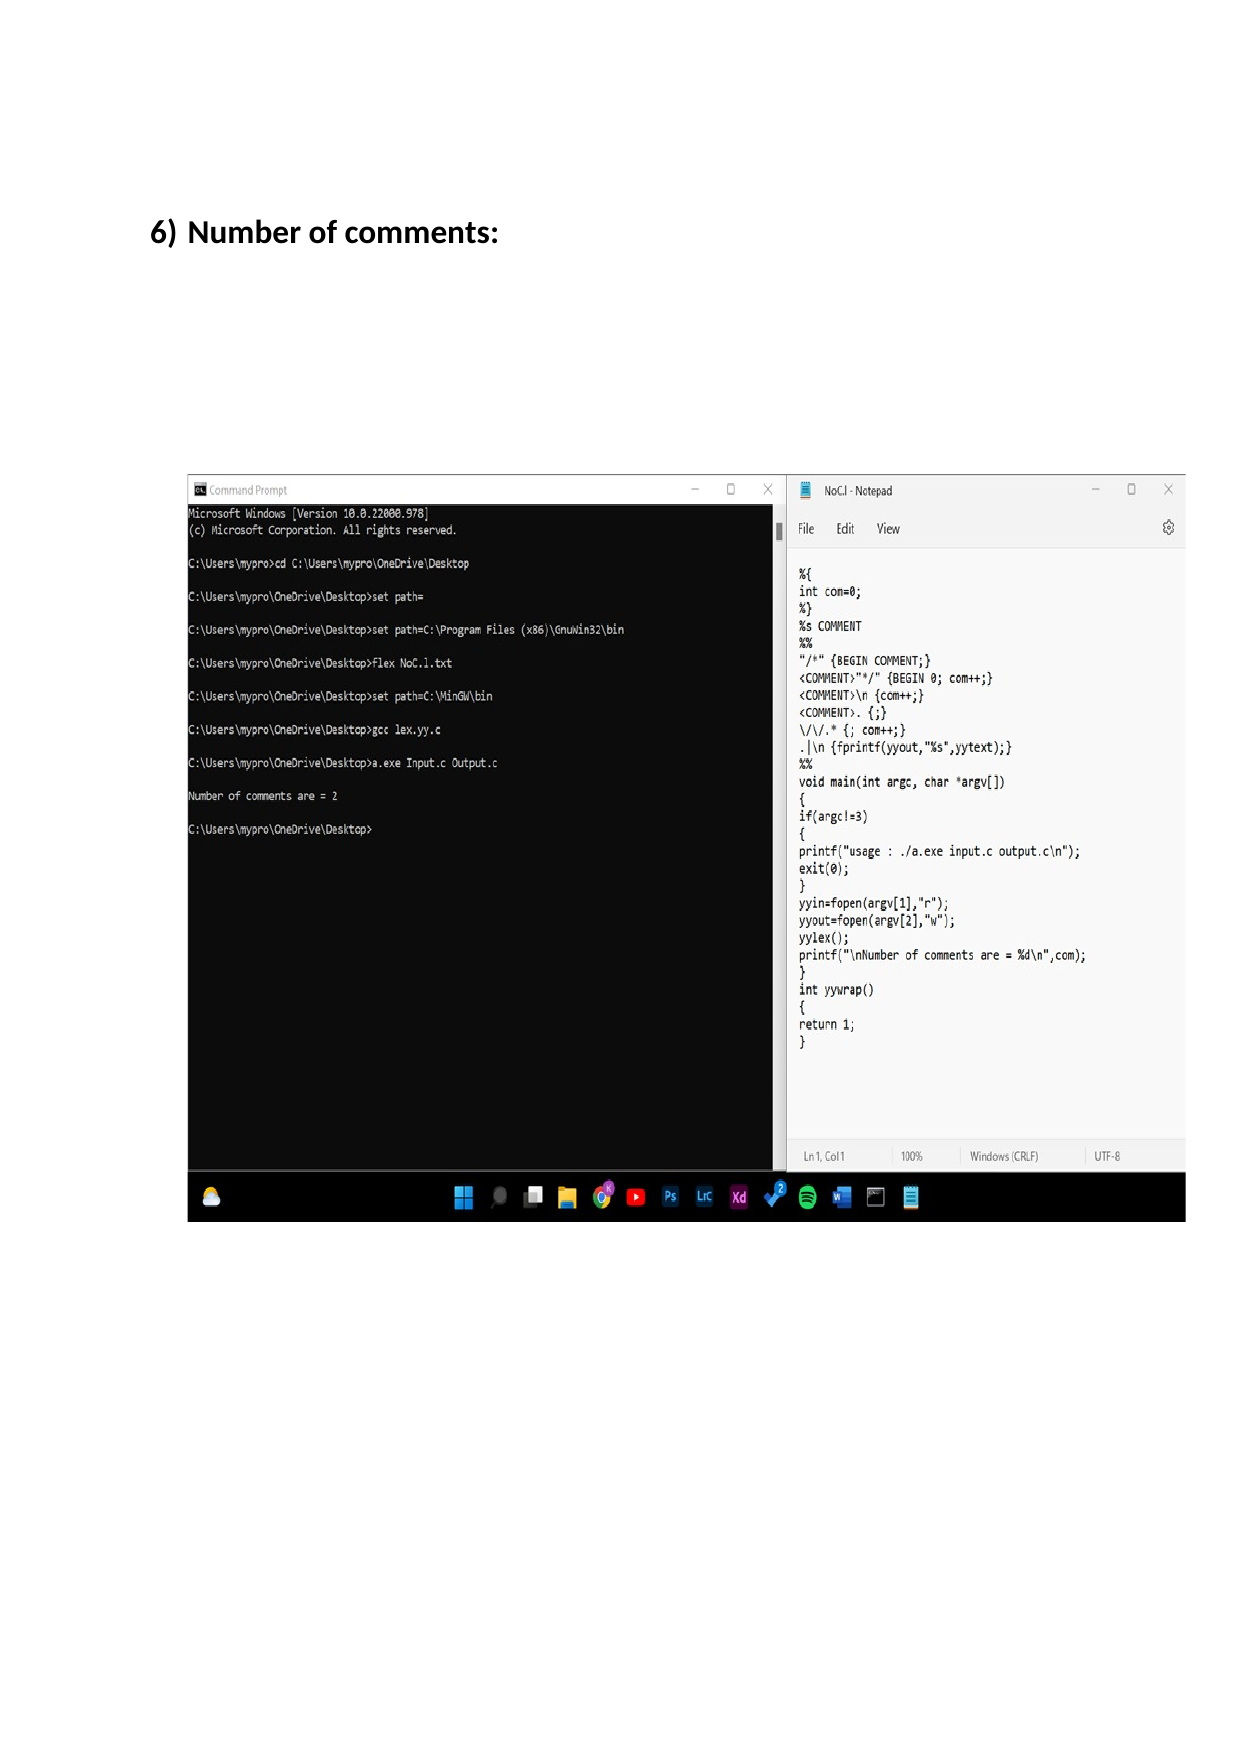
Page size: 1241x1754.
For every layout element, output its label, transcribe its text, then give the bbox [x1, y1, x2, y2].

list Number of comments: [150, 211, 1090, 251]
picture [187, 474, 1186, 1222]
